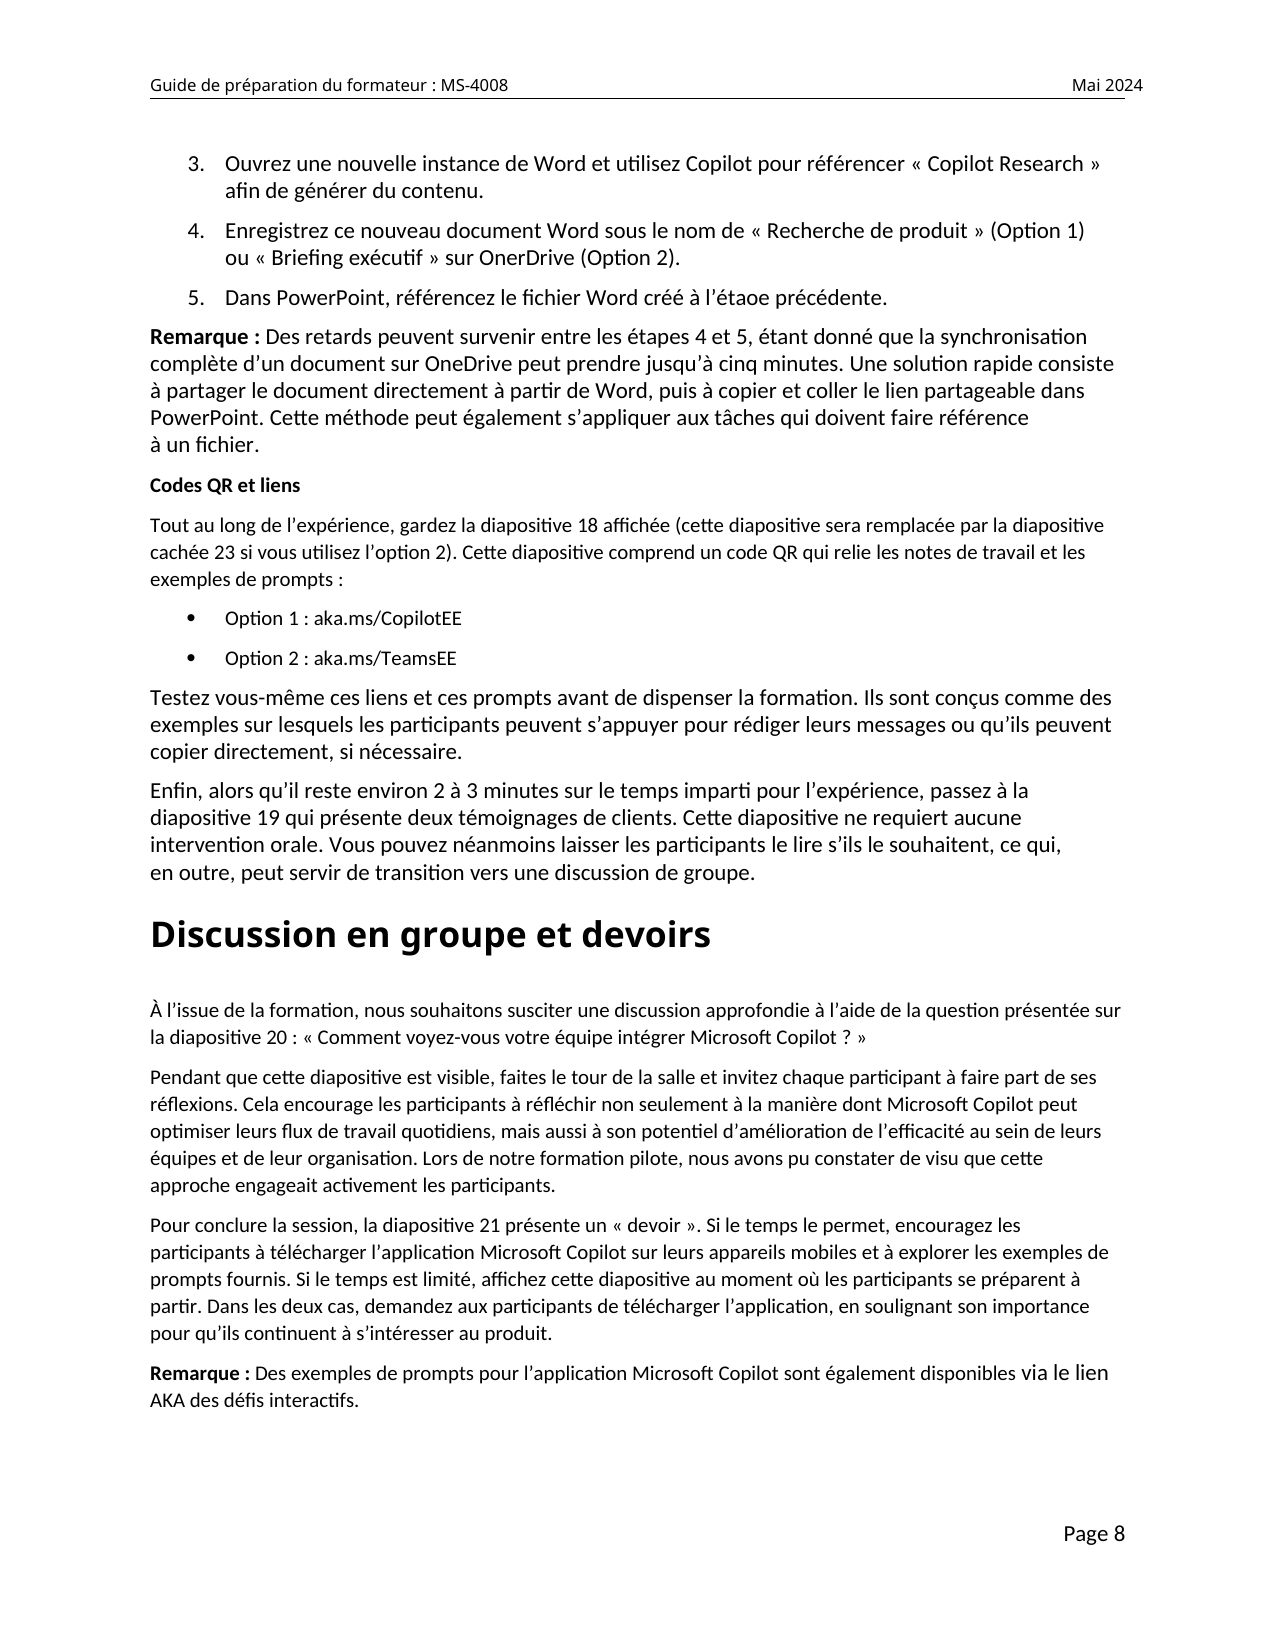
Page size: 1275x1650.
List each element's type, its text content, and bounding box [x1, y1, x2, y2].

list Dans PowerPoint, référencez le fichier Word créé à l’étaoe précédente. [187, 283, 1125, 310]
list Option 2 : aka.ms/TeamsEE [187, 644, 1125, 671]
list Option 1 : aka.ms/CopilotEE [187, 604, 1125, 631]
text Enfin, alors qu’il reste environ 2 à 3 minutes sur le temps imparti pour l’expérience, passez à la diapositive 19 qui présente deux témoignages de clients. Cette diapositive ne requiert aucune intervention orale. Vous pouvez néanmoins laisser les participants le lire s’ils le souhaitent, ce qui, en outre, peut servir de transition vers une discussion de groupe. [150, 777, 1125, 885]
text Remarque : Des retards peuvent survenir entre les étapes 4 et 5, étant donné que la synchronisation complète d’un document sur OneDrive peut prendre jusqu’à cinq minutes. Une solution rapide consiste à partager le document directement à partir de Word, puis à copier et coller le lien partageable dans PowerPoint. Cette méthode peut également s’appliquer aux tâches qui doivent faire référence à un fichier. [150, 323, 1125, 458]
subtitle Discussion en groupe et devoirs [150, 910, 1125, 956]
text Remarque : Des exemples de prompts pour l’application Microsoft Copilot sont également disponibles via le lien AKA des défis interactifs. [150, 1358, 1125, 1412]
text Testez vous-même ces liens et ces prompts avant de dispenser la formation. Ils sont conçus comme des exemples sur lesquels les participants peuvent s’appuyer pour rédiger leurs messages ou qu’ils peuvent copier directement, si nécessaire. [150, 683, 1125, 764]
text Codes QR et liens [150, 471, 1125, 498]
text Tout au long de l’expérience, gardez la diapositive 18 affichée (cette diapositive sera remplacée par la diapositive cachée 23 si vous utilisez l’option 2). Cette diapositive comprend un code QR qui relie les notes de travail et les exemples de prompts : [150, 510, 1125, 592]
text Pour conclure la session, la diapositive 21 présente un « devoir ». Si le temps le permet, encouragez les participants à télécharger l’application Microsoft Copilot sur leurs appareils mobiles et à explorer les exemples de prompts fournis. Si le temps est limité, affichez cette diapositive au moment où les participants se préparent à partir. Dans les deux cas, demandez aux participants de télécharger l’application, en soulignant son importance pour qu’ils continuent à s’intéresser au produit. [150, 1210, 1125, 1346]
list Ouvrez une nouvelle instance de Word et utilisez Copilot pour référencer « Copilot Research » afin de générer du contenu. [187, 150, 1125, 204]
list Enregistrez ce nouveau document Word sous le nom de « Recherche de produit » (Option 1) ou « Briefing exécutif » sur OnerDrive (Option 2). [187, 217, 1125, 271]
text À l’issue de la formation, nous souhaitons susciter une discussion approfondie à l’aide de la question présentée sur la diapositive 20 : « Comment voyez-vous votre équipe intégrer Microsoft Copilot ? » [150, 996, 1125, 1050]
text Pendant que cette diapositive est visible, faites le tour de la salle et invitez chaque participant à faire part de ses réflexions. Cela encourage les participants à réfléchir non seulement à la manière dont Microsoft Copilot peut optimiser leurs flux de travail quotidiens, mais aussi à son potentiel d’amélioration de l’efficacité au sein de leurs équipes et de leur organisation. Lors de notre formation pilote, nous avons pu constater de visu que cette approche engageait activement les participants. [150, 1062, 1125, 1198]
